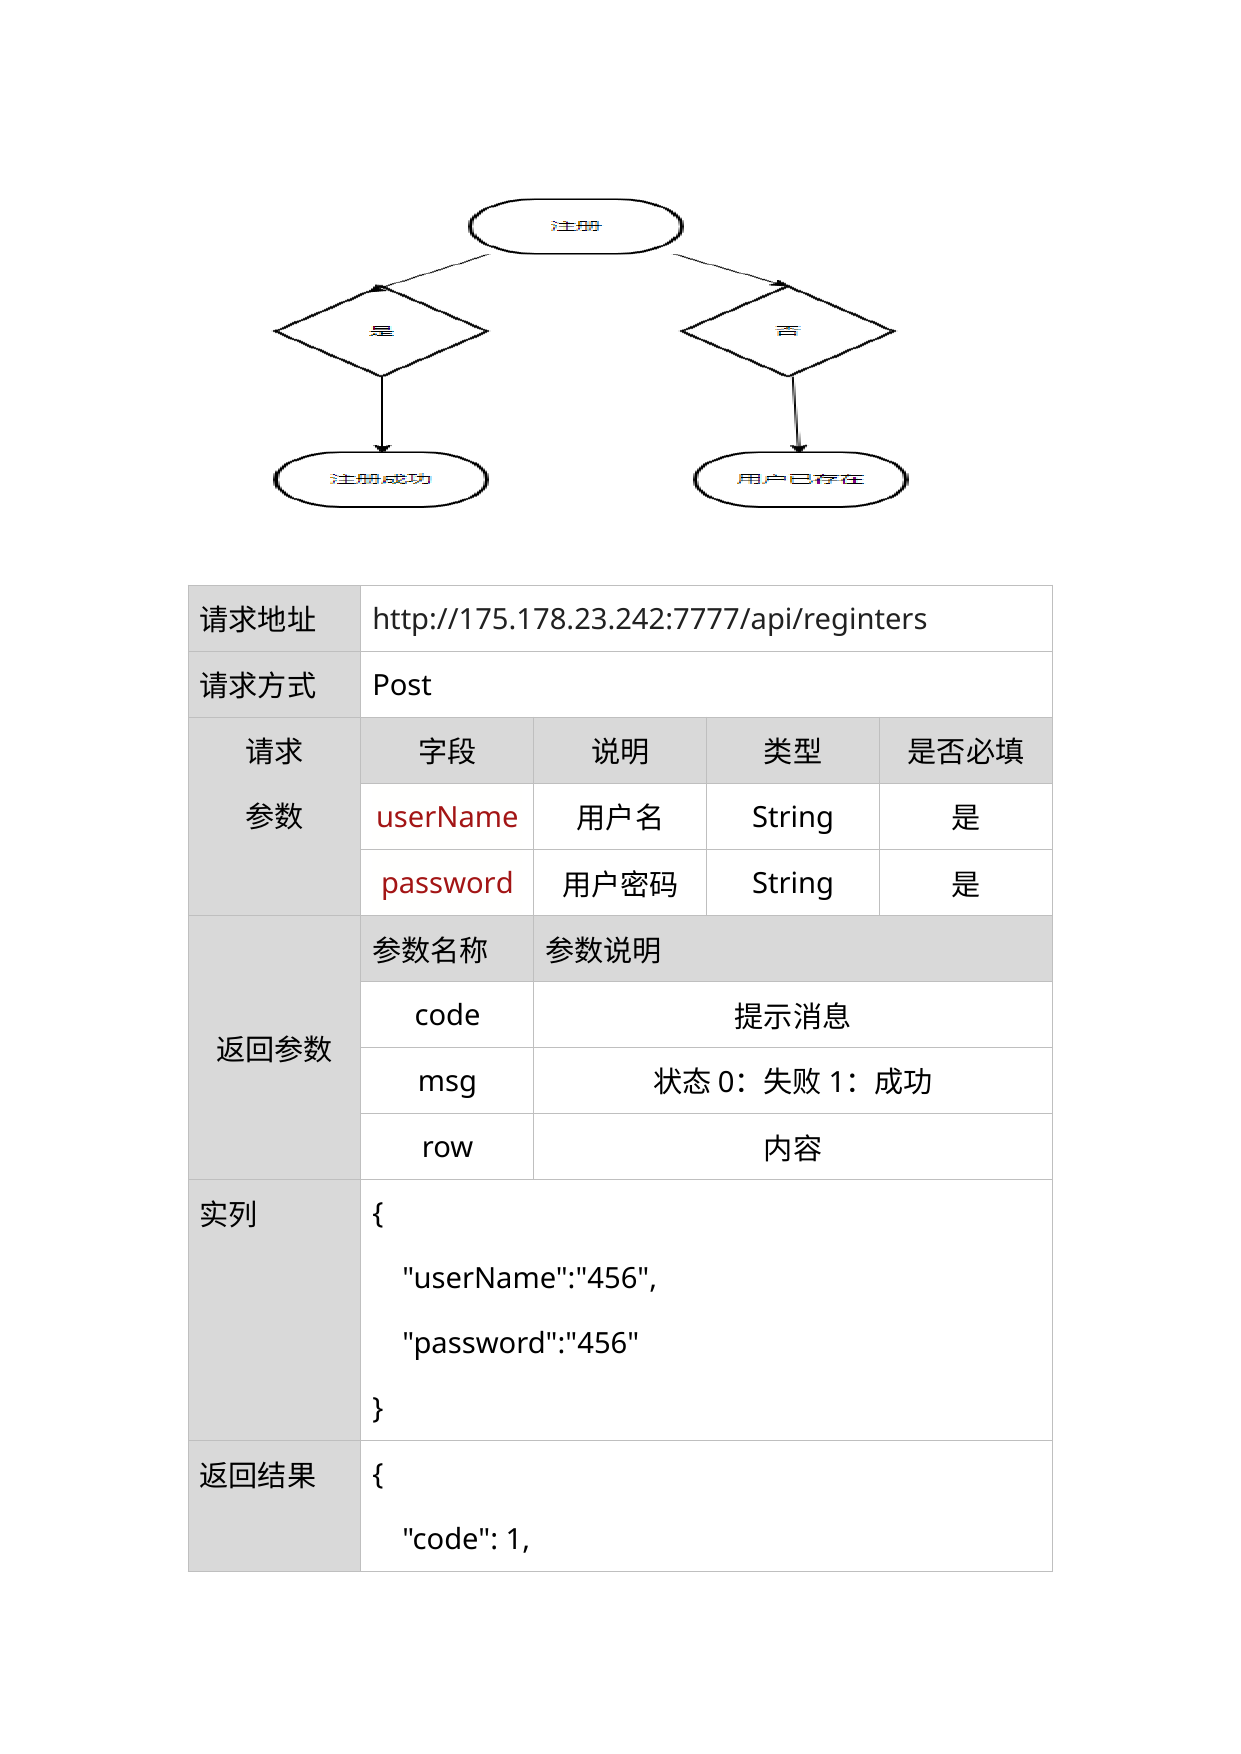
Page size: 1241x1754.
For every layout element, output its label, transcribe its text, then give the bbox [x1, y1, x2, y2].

table_cell 说明 [534, 718, 706, 783]
table_cell code [361, 982, 533, 1047]
table_cell msg [361, 1048, 533, 1113]
table_cell 返回结果 [189, 1441, 360, 1571]
table_header http://175.178.23.242:7777/api/reginters [361, 586, 1052, 651]
table_cell 字段 [361, 718, 533, 783]
table_cell row [361, 1114, 533, 1179]
table_cell 是否必填 [880, 718, 1052, 783]
table_cell { "userName":"456", "password":"456" } [361, 1180, 1052, 1440]
table_cell Post [361, 652, 1052, 717]
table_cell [361, 1441, 1052, 1571]
table_cell 实列 [189, 1180, 360, 1440]
table_cell 提示消息 [534, 982, 1052, 1047]
table_cell 请求 参数 [189, 718, 360, 915]
table_cell 类型 [707, 718, 879, 783]
table_cell 是 [880, 784, 1052, 849]
table_cell String [707, 850, 879, 915]
table_cell 用户密码 [534, 850, 706, 915]
table_cell 请求方式 [189, 652, 360, 717]
table_cell 状态0：失败 1：成功 [534, 1048, 1052, 1113]
table_cell 参数名称 [361, 916, 533, 981]
table_cell 用户名 [534, 784, 706, 849]
table_cell 是 [880, 850, 1052, 915]
table_header 请求地址 [189, 586, 360, 651]
picture [187, 162, 1017, 527]
table_cell 参数说明 [534, 916, 1052, 981]
table_cell 内容 [534, 1114, 1052, 1179]
table_cell String [707, 784, 879, 849]
table_cell 返回参数 [189, 916, 360, 1179]
